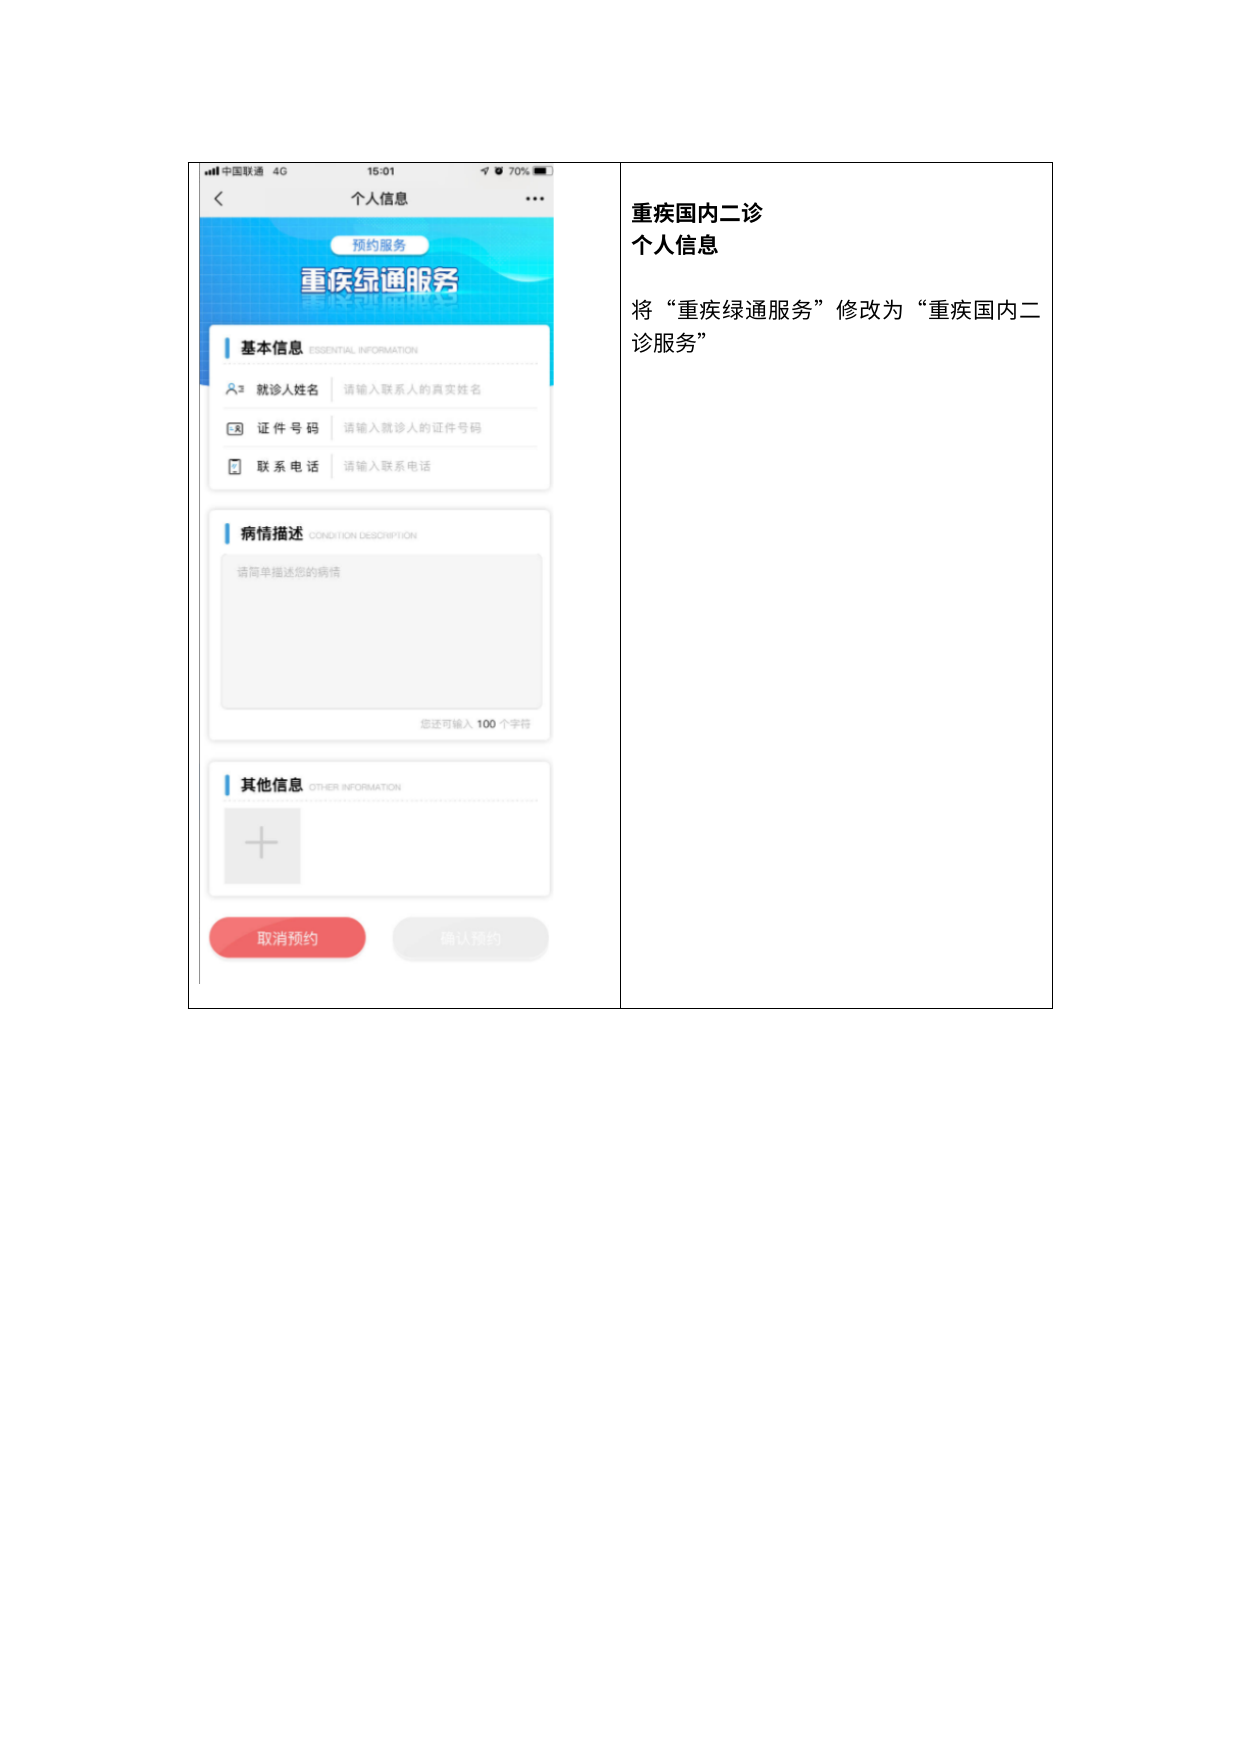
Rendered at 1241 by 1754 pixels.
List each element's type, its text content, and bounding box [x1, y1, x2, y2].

table_cell 重疾国内二诊 个人信息 将“重疾绿通服务”修改为“重疾国内二诊服务” [621, 163, 1052, 1008]
table_cell [189, 163, 620, 1008]
picture [199, 163, 554, 984]
